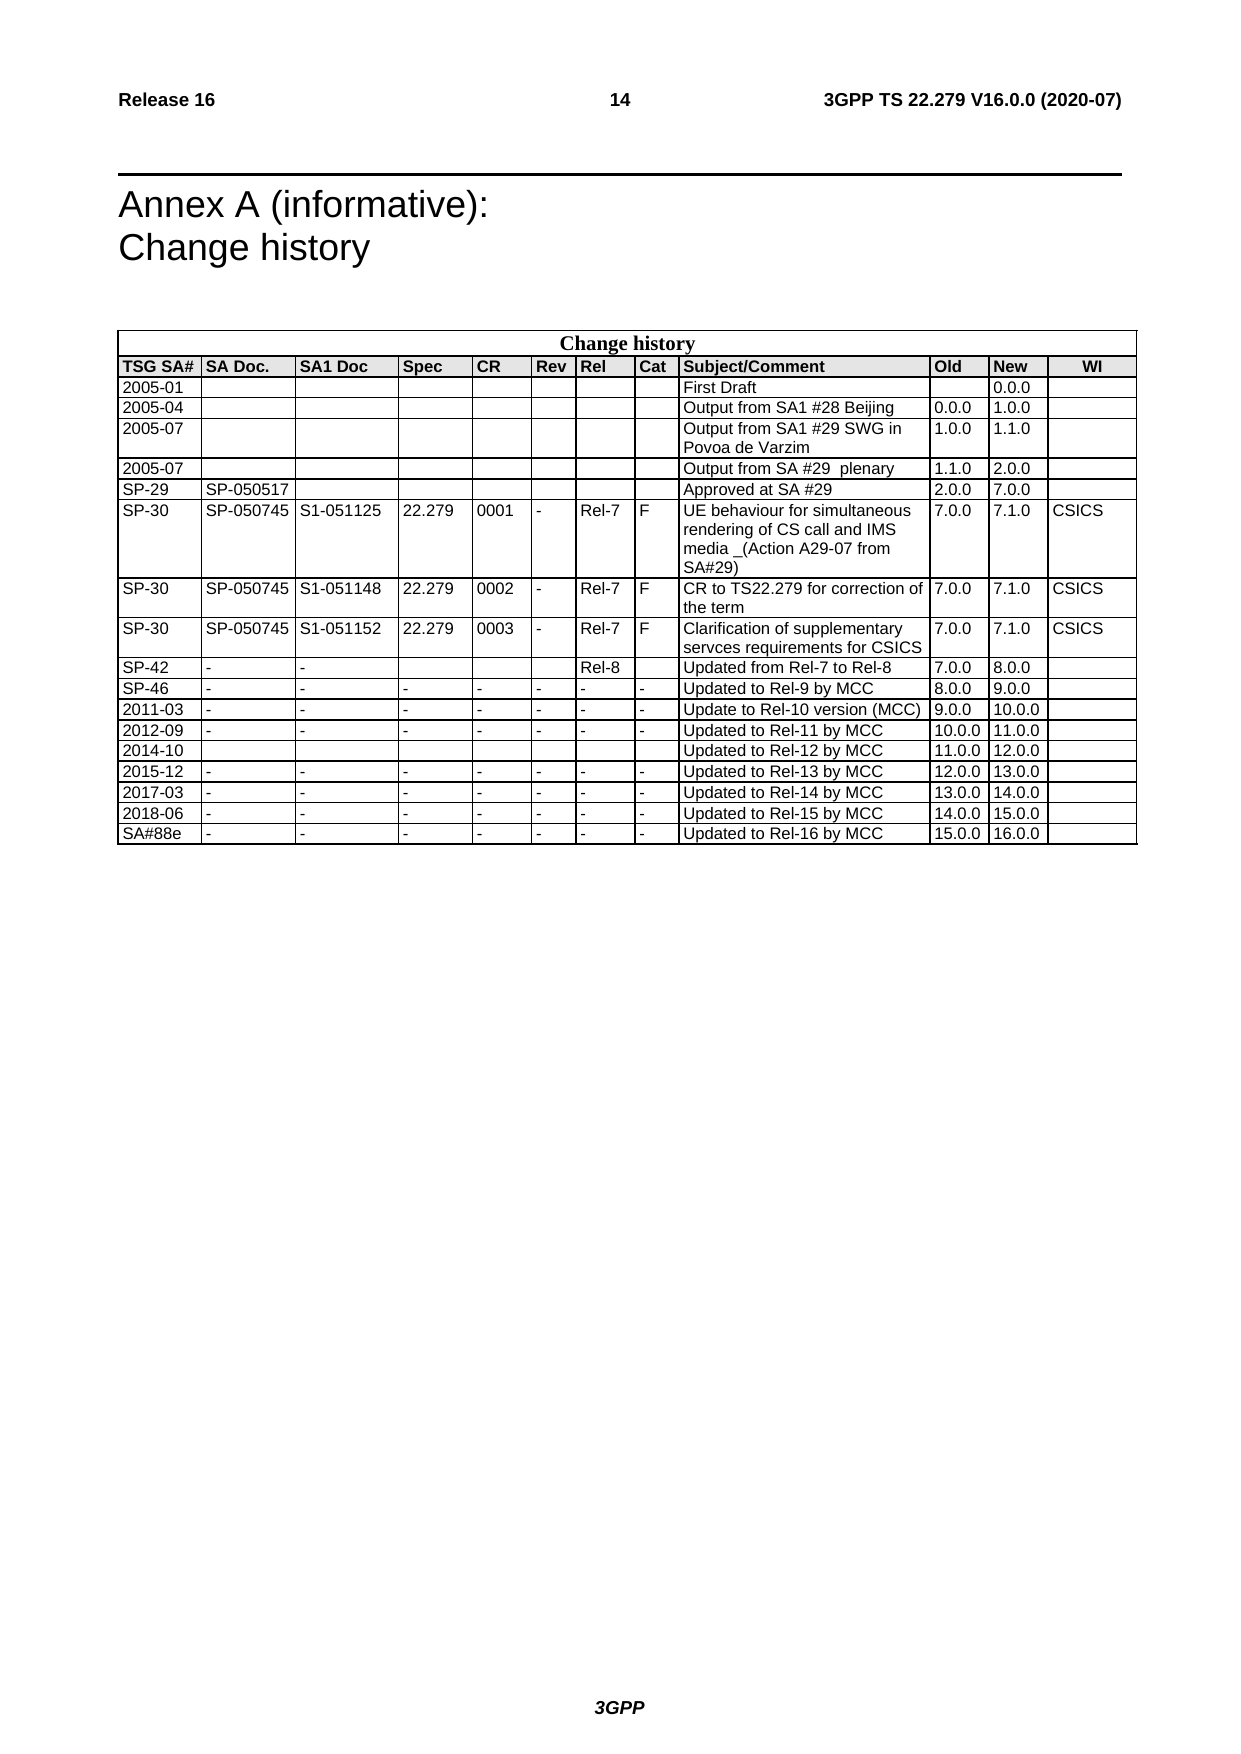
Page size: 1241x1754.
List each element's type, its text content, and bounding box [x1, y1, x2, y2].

table_cell [1049, 762, 1136, 781]
table_cell [1049, 700, 1136, 719]
table_cell 2015-12 [119, 762, 201, 781]
table_cell [399, 741, 472, 760]
table_cell - [577, 783, 634, 802]
table_cell Updated to Rel-14 by MCC [680, 783, 929, 802]
table_cell - [473, 803, 531, 823]
table_cell New [990, 357, 1047, 376]
table_cell CSICS [1049, 500, 1136, 577]
table_cell [473, 378, 531, 397]
table_cell - [532, 618, 575, 657]
table_cell - [399, 824, 472, 843]
table_cell 10.0.0 [931, 721, 988, 740]
table_cell - [636, 803, 678, 823]
table_cell [296, 741, 398, 760]
table_cell S1-051125 [296, 500, 398, 577]
table_cell CR [473, 357, 531, 376]
table_cell - [473, 783, 531, 802]
table_cell [577, 419, 634, 457]
table_cell [636, 459, 678, 478]
table_cell 7.1.0 [990, 579, 1047, 617]
table_cell Updated to Rel-13 by MCC [680, 762, 929, 781]
table_cell 13.0.0 [931, 783, 988, 802]
table_cell Updated from Rel-7 to Rel-8 [680, 658, 929, 677]
table_cell [399, 398, 472, 417]
table_cell - [532, 679, 575, 698]
table_cell [1049, 398, 1136, 417]
table_cell CSICS [1049, 579, 1136, 617]
table_cell [532, 741, 575, 760]
table_cell - [202, 658, 295, 677]
table_cell CSICS [1049, 618, 1136, 657]
table_cell - [296, 783, 398, 802]
table_cell [532, 419, 575, 457]
table_cell Approved at SA #29 [680, 480, 929, 499]
table_cell SP-30 [119, 579, 201, 617]
table_cell 1.1.0 [931, 459, 988, 478]
table_cell Rel-8 [577, 658, 634, 677]
table_cell - [202, 783, 295, 802]
table_cell - [296, 803, 398, 823]
table_cell - [532, 579, 575, 617]
table_cell - [532, 700, 575, 719]
table_cell Rev [532, 357, 575, 376]
table_cell - [636, 824, 678, 843]
table_cell - [202, 700, 295, 719]
table_cell 2005-07 [119, 419, 201, 457]
table_cell [636, 419, 678, 457]
table_cell - [636, 762, 678, 781]
table_cell SA1 Doc [296, 357, 398, 376]
table_cell [532, 480, 575, 499]
table_cell [296, 398, 398, 417]
table_cell [636, 741, 678, 760]
table_cell [202, 378, 295, 397]
table_cell 11.0.0 [931, 741, 988, 760]
table_cell 1.1.0 [990, 419, 1047, 457]
table_cell Updated to Rel-12 by MCC [680, 741, 929, 760]
table_cell [202, 419, 295, 457]
table_cell Subject/Comment [680, 357, 929, 376]
table_cell [1049, 824, 1136, 843]
table_cell - [296, 700, 398, 719]
table_cell 7.0.0 [931, 500, 988, 577]
table_cell - [399, 700, 472, 719]
table_cell 7.0.0 [931, 579, 988, 617]
table_cell [577, 480, 634, 499]
table_cell 2017-03 [119, 783, 201, 802]
table_cell [399, 480, 472, 499]
table_cell 2011-03 [119, 700, 201, 719]
table_cell Clarification of supplementary servces requirements for CSICS [680, 618, 929, 657]
table_cell [577, 741, 634, 760]
table_cell [399, 658, 472, 677]
subtitle Annex A (informative): Change history [118, 176, 1122, 268]
table_cell [636, 480, 678, 499]
table_cell [296, 459, 398, 478]
table_cell - [636, 700, 678, 719]
table_cell SA#88e [119, 824, 201, 843]
table_cell Updated to Rel-16 by MCC [680, 824, 929, 843]
table_cell [473, 658, 531, 677]
table_cell SP-42 [119, 658, 201, 677]
table_cell - [577, 824, 634, 843]
table_cell [1049, 721, 1136, 740]
table_cell F [636, 618, 678, 657]
table_cell SP-050745 [202, 618, 295, 657]
table_cell [202, 459, 295, 478]
table_cell - [399, 679, 472, 698]
table_cell 7.0.0 [931, 658, 988, 677]
table_cell 15.0.0 [931, 824, 988, 843]
table_cell 0.0.0 [990, 378, 1047, 397]
table_cell SP-46 [119, 679, 201, 698]
table_cell 2005-01 [119, 378, 201, 397]
table_cell Rel-7 [577, 618, 634, 657]
table_cell Updated to Rel-15 by MCC [680, 803, 929, 823]
table_cell - [399, 783, 472, 802]
table_cell 9.0.0 [931, 700, 988, 719]
table_cell [577, 398, 634, 417]
table_cell [473, 741, 531, 760]
table_cell First Draft [680, 378, 929, 397]
table_cell 15.0.0 [990, 803, 1047, 823]
table_cell Output from SA1 #28 Beijing [680, 398, 929, 417]
table_cell [1049, 419, 1136, 457]
table_cell [636, 378, 678, 397]
table_cell SP-30 [119, 618, 201, 657]
table_cell [1049, 679, 1136, 698]
table_cell 2.0.0 [931, 480, 988, 499]
table_cell Cat [636, 357, 678, 376]
table_cell - [532, 500, 575, 577]
table_cell 2014-10 [119, 741, 201, 760]
table_cell - [577, 721, 634, 740]
table_cell - [399, 803, 472, 823]
table_cell [1049, 803, 1136, 823]
table_cell - [296, 762, 398, 781]
table_cell - [296, 721, 398, 740]
table_cell 14.0.0 [931, 803, 988, 823]
table_cell - [636, 721, 678, 740]
table_cell - [296, 824, 398, 843]
table_cell 0003 [473, 618, 531, 657]
table_cell - [202, 762, 295, 781]
table_cell - [577, 762, 634, 781]
table_header Change history [119, 331, 1136, 355]
table_cell - [202, 803, 295, 823]
table_cell SP-050745 [202, 579, 295, 617]
table_cell - [636, 783, 678, 802]
table_cell Output from SA #29 plenary [680, 459, 929, 478]
table_cell TSG SA# [119, 357, 201, 376]
table_cell 2005-07 [119, 459, 201, 478]
table_cell [473, 459, 531, 478]
table_cell 10.0.0 [990, 700, 1047, 719]
table_cell 1.0.0 [931, 419, 988, 457]
table_cell WI [1049, 357, 1136, 376]
table_cell - [296, 658, 398, 677]
table_cell [473, 398, 531, 417]
table_cell [577, 459, 634, 478]
table_cell S1-051152 [296, 618, 398, 657]
table_cell - [577, 700, 634, 719]
table_cell F [636, 579, 678, 617]
table_cell - [532, 824, 575, 843]
table_cell - [577, 679, 634, 698]
table_cell - [473, 700, 531, 719]
table_cell 0002 [473, 579, 531, 617]
table_cell [296, 419, 398, 457]
table_cell SA Doc. [202, 357, 295, 376]
table_cell 22.279 [399, 579, 472, 617]
table_cell S1-051148 [296, 579, 398, 617]
table_cell [473, 419, 531, 457]
table_cell Rel-7 [577, 500, 634, 577]
table_cell Updated to Rel-11 by MCC [680, 721, 929, 740]
table_cell [532, 378, 575, 397]
table_cell 9.0.0 [990, 679, 1047, 698]
table_cell - [532, 803, 575, 823]
table_cell 0001 [473, 500, 531, 577]
table_cell 22.279 [399, 500, 472, 577]
table_cell 7.0.0 [990, 480, 1047, 499]
table_cell - [473, 679, 531, 698]
table_cell SP-29 [119, 480, 201, 499]
table_cell 0.0.0 [931, 398, 988, 417]
table_cell [399, 419, 472, 457]
table_cell - [473, 721, 531, 740]
table_cell 2005-04 [119, 398, 201, 417]
table_cell [1049, 741, 1136, 760]
table_cell 8.0.0 [931, 679, 988, 698]
table_cell 12.0.0 [931, 762, 988, 781]
table_cell 2018-06 [119, 803, 201, 823]
table_cell [1049, 480, 1136, 499]
table_cell Output from SA1 #29 SWG in Povoa de Varzim [680, 419, 929, 457]
table_cell - [399, 721, 472, 740]
table_cell 1.0.0 [990, 398, 1047, 417]
table_cell [1049, 783, 1136, 802]
table_cell Old [931, 357, 988, 376]
table_cell [577, 378, 634, 397]
table_cell 11.0.0 [990, 721, 1047, 740]
table_cell 2012-09 [119, 721, 201, 740]
table_cell - [577, 803, 634, 823]
table_cell 2.0.0 [990, 459, 1047, 478]
table_cell Updated to Rel-9 by MCC [680, 679, 929, 698]
table_cell - [296, 679, 398, 698]
table_cell [1049, 378, 1136, 397]
table_cell Spec [399, 357, 472, 376]
table_cell 16.0.0 [990, 824, 1047, 843]
table_cell [202, 741, 295, 760]
table_cell - [532, 783, 575, 802]
table_cell [296, 378, 398, 397]
table_cell - [399, 762, 472, 781]
table_cell Update to Rel-10 version (MCC) [680, 700, 929, 719]
table_cell 14.0.0 [990, 783, 1047, 802]
table_cell - [473, 824, 531, 843]
table_cell [931, 378, 988, 397]
table_cell SP-050517 [202, 480, 295, 499]
table_cell UE behaviour for simultaneous rendering of CS call and IMS media _(Action A29-07 from SA#29) [680, 500, 929, 577]
table_cell - [202, 824, 295, 843]
table_cell [532, 459, 575, 478]
table_cell - [202, 721, 295, 740]
table_cell [532, 658, 575, 677]
table_cell 8.0.0 [990, 658, 1047, 677]
table_cell [636, 658, 678, 677]
table_cell [202, 398, 295, 417]
table_cell F [636, 500, 678, 577]
table_cell [399, 459, 472, 478]
table_cell [1049, 459, 1136, 478]
table_cell 7.1.0 [990, 618, 1047, 657]
table_cell [532, 398, 575, 417]
table_cell - [532, 721, 575, 740]
table_cell Rel-7 [577, 579, 634, 617]
table_cell 12.0.0 [990, 741, 1047, 760]
table_cell - [636, 679, 678, 698]
table_cell [399, 378, 472, 397]
table_cell [1049, 658, 1136, 677]
table_cell 22.279 [399, 618, 472, 657]
table_cell [636, 398, 678, 417]
table_cell SP-050745 [202, 500, 295, 577]
table_cell SP-30 [119, 500, 201, 577]
table_cell Rel [577, 357, 634, 376]
table_cell CR to TS22.279 for correction of the term [680, 579, 929, 617]
table_cell 7.0.0 [931, 618, 988, 657]
table_cell - [532, 762, 575, 781]
table_cell 13.0.0 [990, 762, 1047, 781]
table_cell [296, 480, 398, 499]
table_cell - [473, 762, 531, 781]
table_cell [473, 480, 531, 499]
table_cell 7.1.0 [990, 500, 1047, 577]
table_cell - [202, 679, 295, 698]
